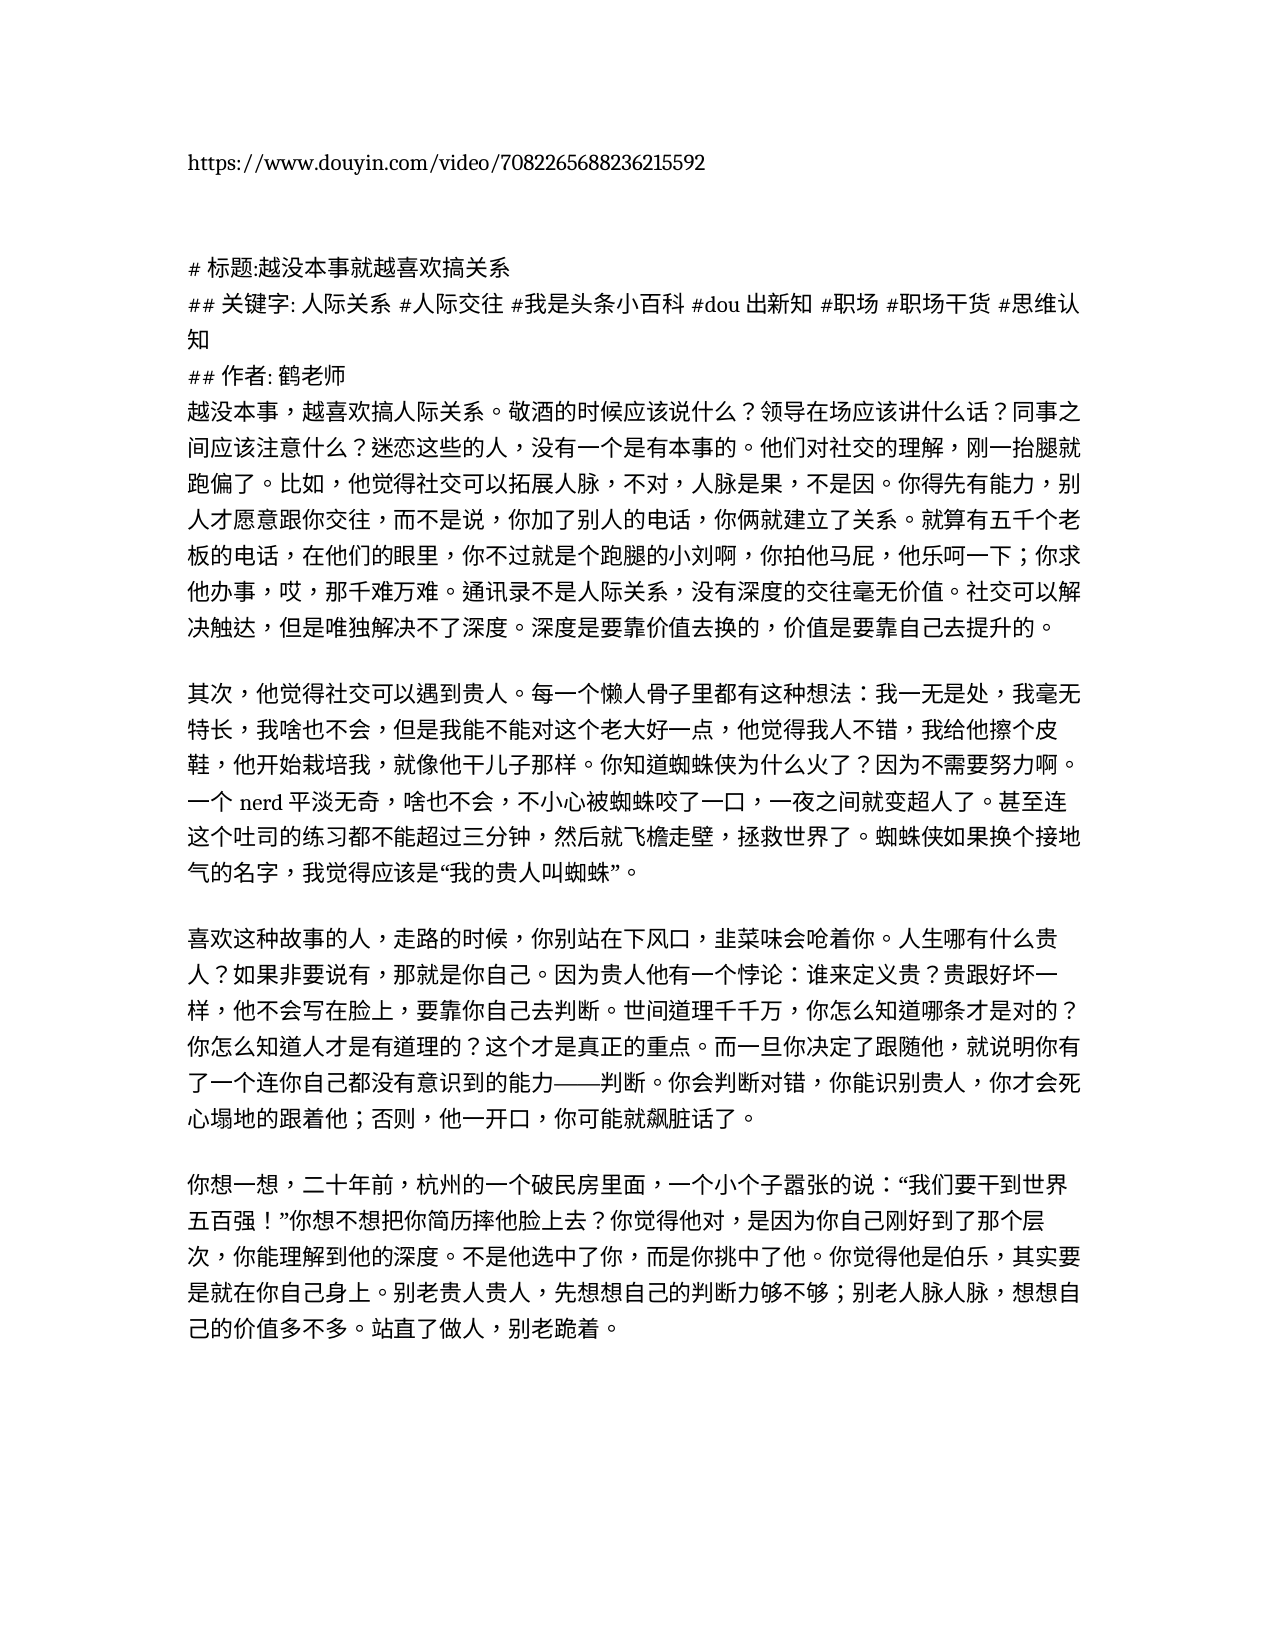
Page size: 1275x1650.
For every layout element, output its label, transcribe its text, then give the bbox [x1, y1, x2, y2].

text # 标题:越没本事就越喜欢搞关系 ## 关键字: 人际关系 #人际交往 #我是头条小百科 #dou出新知 #职场 #职场干货 #思维认知 ## 作者: 鹤老师 越没本事，越喜欢搞人际关系。敬酒的时候应该说什么？领导在场应该讲什么话？同事之间应该注意什么？迷恋这些的人，没有一个是有本事的。他们对社交的理解，刚一抬腿就跑偏了。比如，他觉得社交可以拓展人脉，不对，人脉是果，不是因。你得先有能力，别人才愿意跟你交往，而不是说，你加了别人的电话，你俩就建立了关系。就算有五千个老板的电话，在他们的眼里，你不过就是个跑腿的小刘啊，你拍他马屁，他乐呵一下；你求他办事，哎，那千难万难。通讯录不是人际关系，没有深度的交往毫无价值。社交可以解决触达，但是唯独解决不了深度。深度是要靠价值去换的，价值是要靠自己去提升的。 其次，他觉得社交可以遇到贵人。每一个懒人骨子里都有这种想法：我一无是处，我毫无特长，我啥也不会，但是我能不能对这个老大好一点，他觉得我人不错，我给他擦个皮鞋，他开始栽培我，就像他干儿子那样。你知道蜘蛛侠为什么火了？因为不需要努力啊。一个 nerd 平淡无奇，啥也不会，不小心被蜘蛛咬了一口，一夜之间就变超人了。甚至连这个吐司的练习都不能超过三分钟，然后就飞檐走壁，拯救世界了。蜘蛛侠如果换个接地气的名字，我觉得应该是“我的贵人叫蜘蛛”。 喜欢这种故事的人，走路的时候，你别站在下风口，韭菜味会呛着你。人生哪有什么贵人？如果非要说有，那就是你自己。因为贵人他有一个悖论：谁来定义贵？贵跟好坏一样，他不会写在脸上，要靠你自己去判断。世间道理千千万，你怎么知道哪条才是对的？你怎么知道人才是有道理的？这个才是真正的重点。而一旦你决定了跟随他，就说明你有了一个连你自己都没有意识到的能力——判断。你会判断对错，你能识别贵人，你才会死心塌地的跟着他；否则，他一开口，你可能就飙脏话了。 你想一想，二十年前，杭州的一个破民房里面，一个小个子嚣张的说：“我们要干到世界五百强！”你想不想把你简历摔他脸上去？你觉得他对，是因为你自己刚好到了那个层次，你能理解到他的深度。不是他选中了你，而是你挑中了他。你觉得他是伯乐，其实要是就在你自己身上。别老贵人贵人，先想想自己的判断力够不够；别老人脉人脉，想想自己的价值多不多。站直了做人，别老跪着。 [187, 252, 1087, 1344]
text https://www.douyin.com/video/7082265688236215592 [187, 150, 1087, 176]
